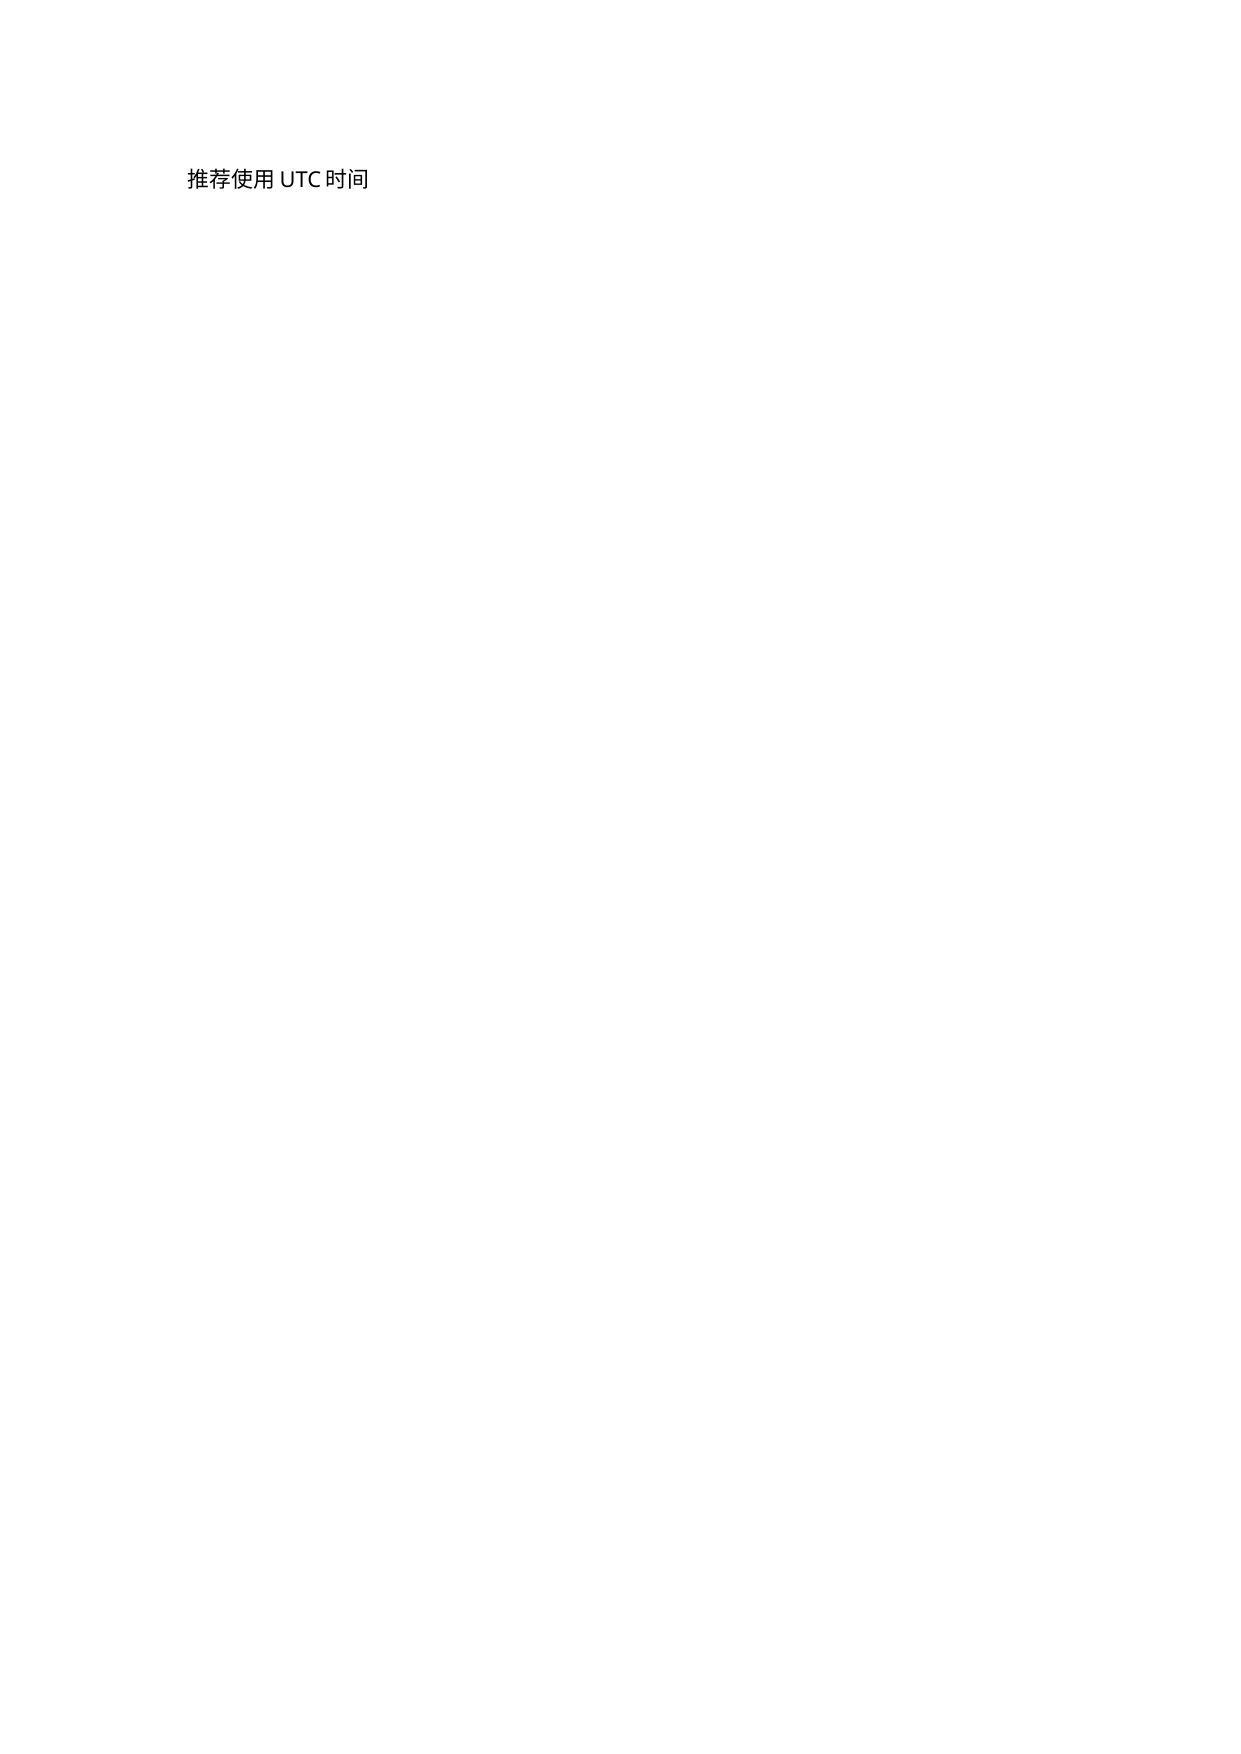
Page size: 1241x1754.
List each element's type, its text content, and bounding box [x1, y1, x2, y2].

text 推荐使用UTC时间 [187, 162, 1053, 194]
